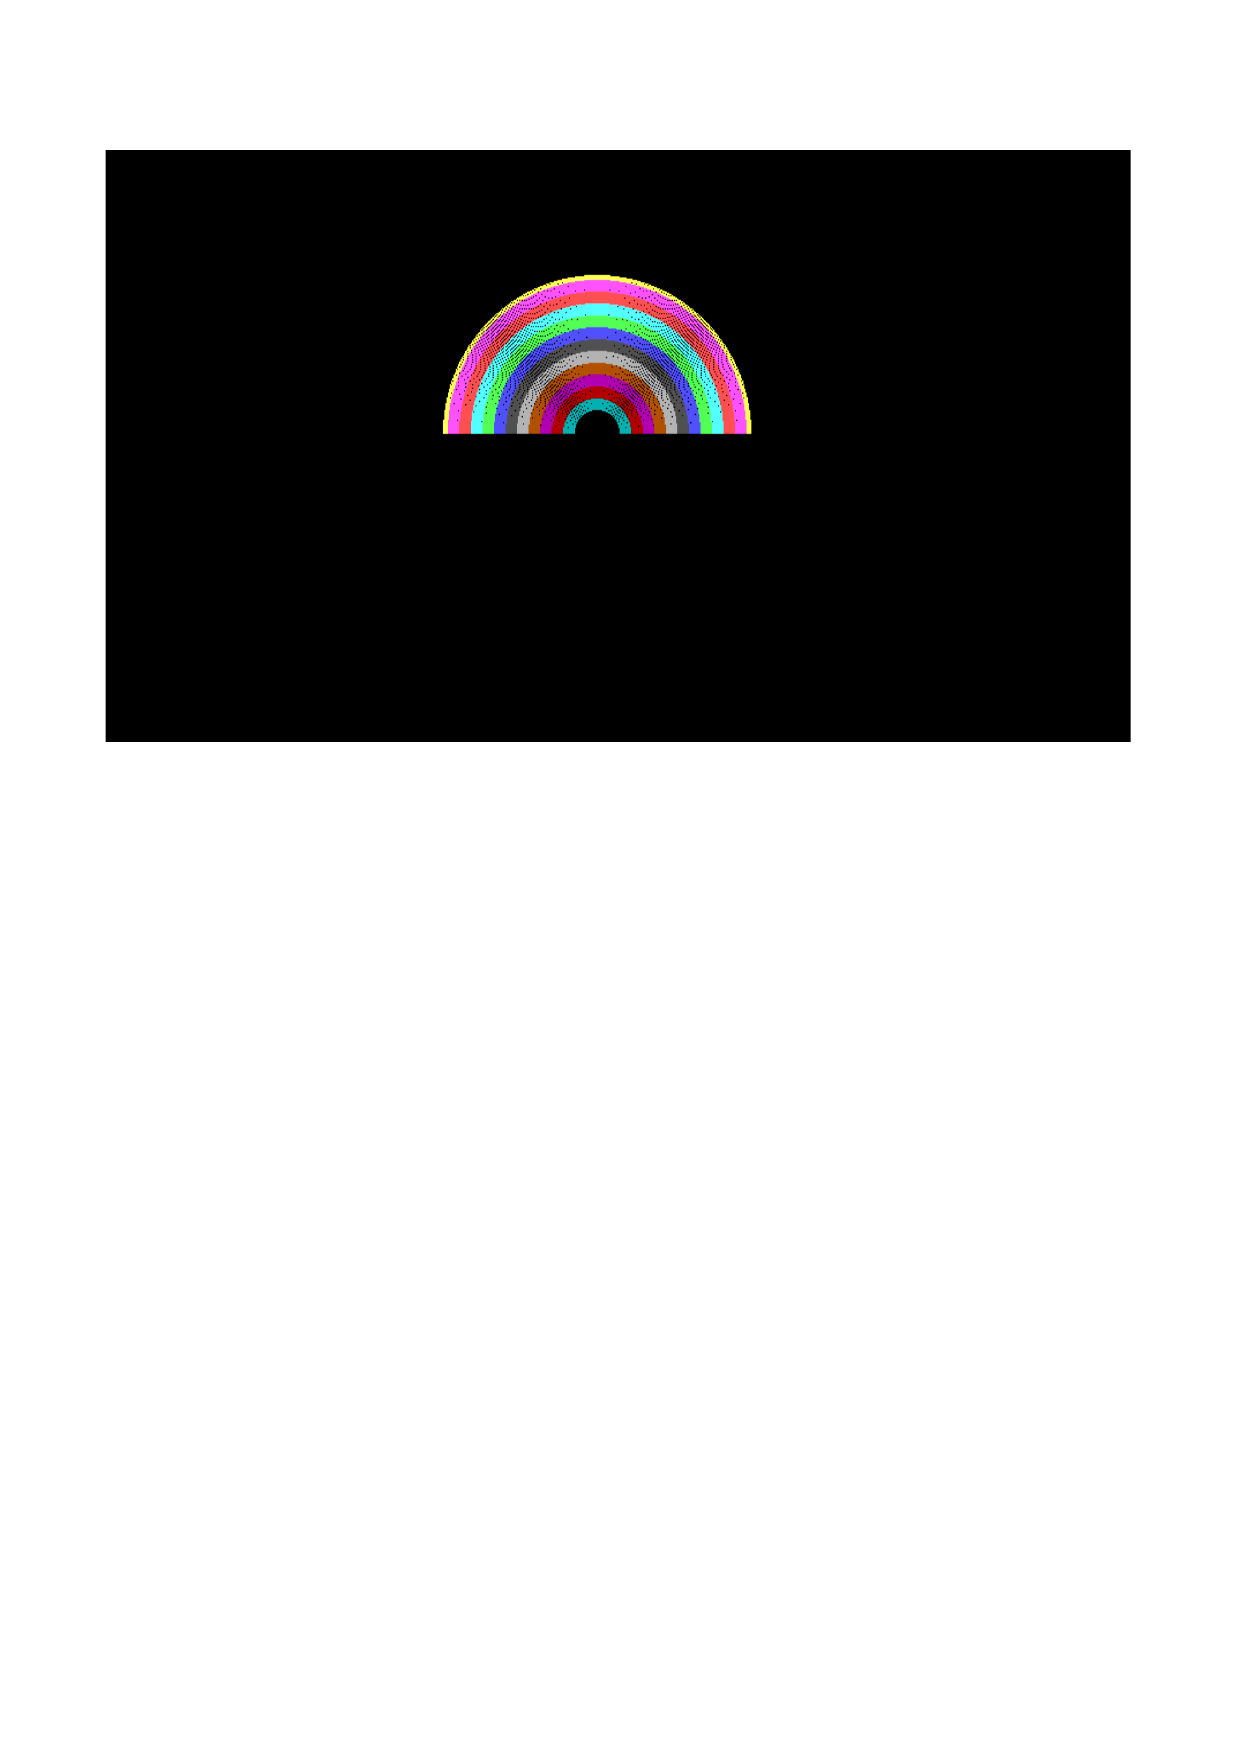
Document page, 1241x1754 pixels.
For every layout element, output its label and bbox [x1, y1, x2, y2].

picture [105, 150, 1131, 742]
